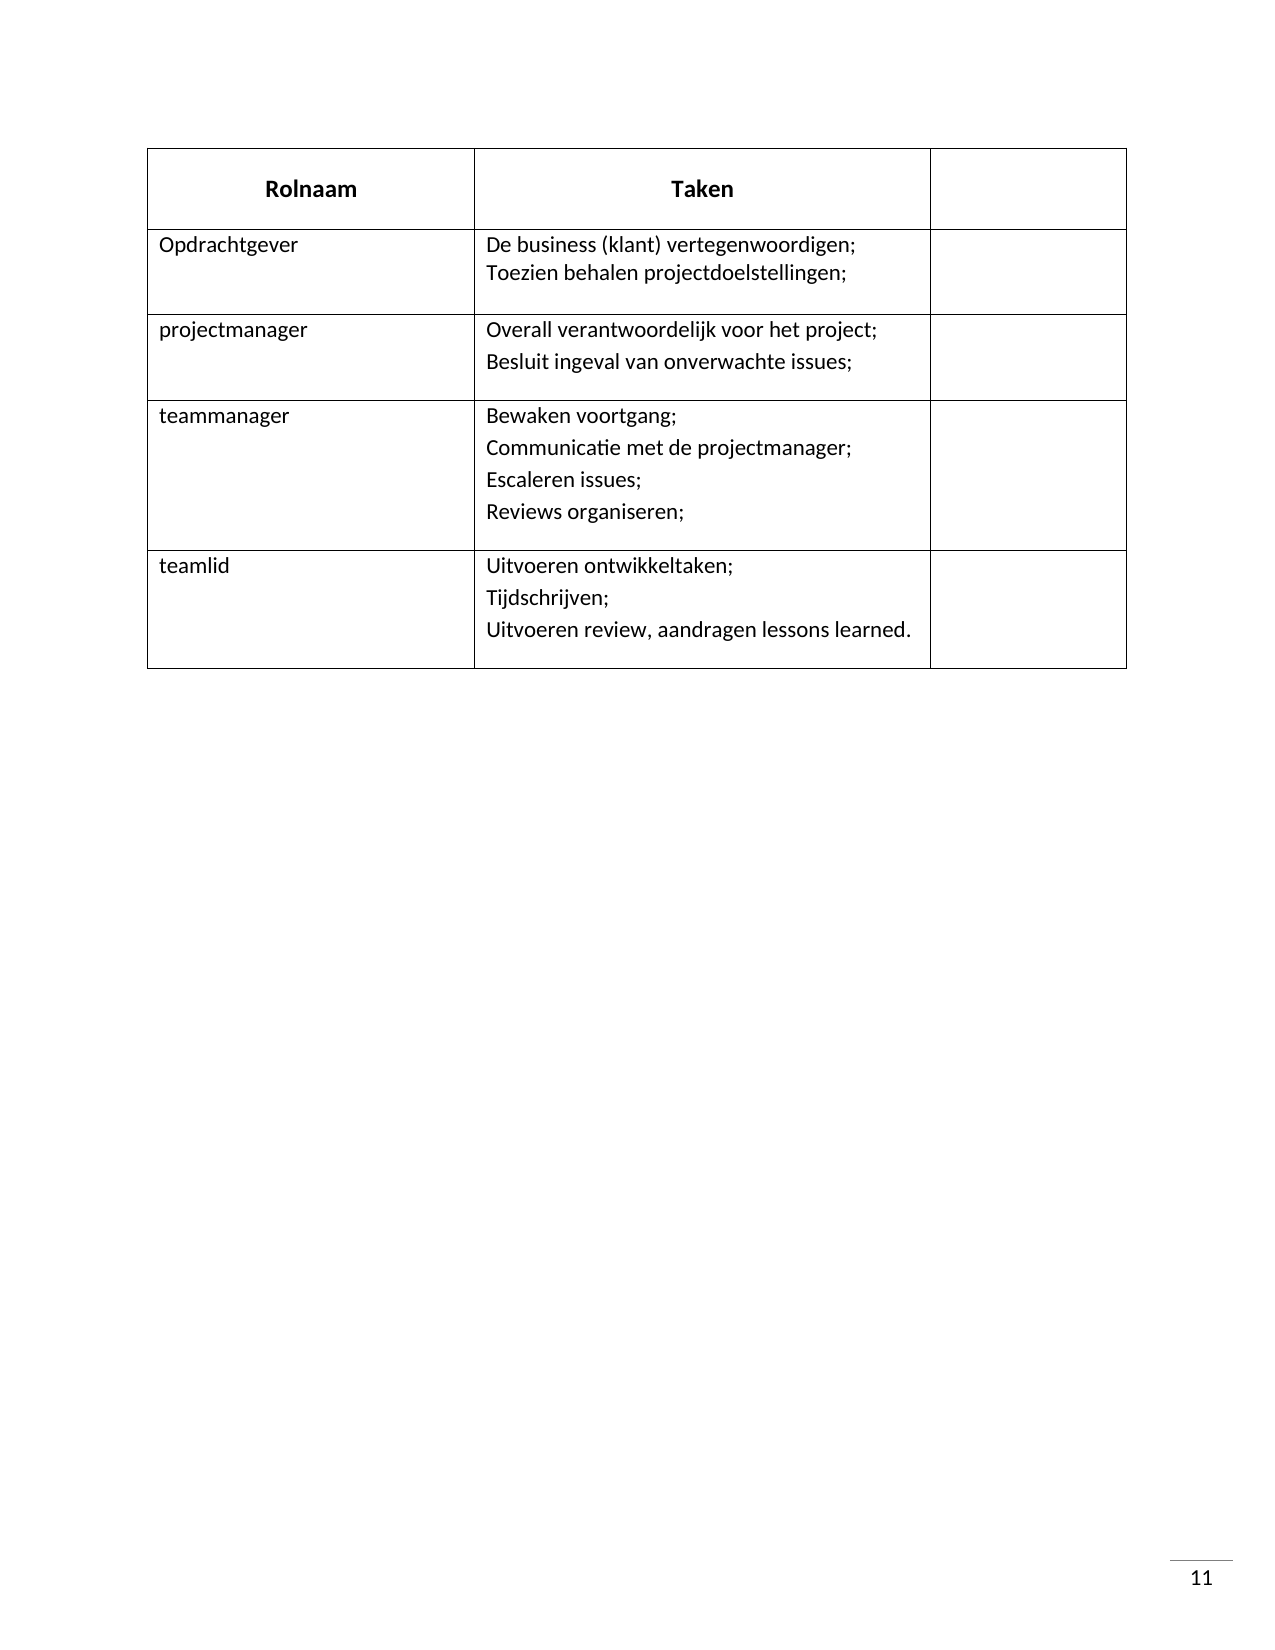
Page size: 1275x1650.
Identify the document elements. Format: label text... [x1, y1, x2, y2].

table_cell projectmanager [148, 315, 474, 400]
table_cell teammanager [148, 401, 474, 550]
table_header Rolnaam [148, 149, 474, 229]
table_cell [931, 551, 1126, 668]
table_cell [931, 401, 1126, 550]
table_cell [931, 315, 1126, 400]
table_cell teamlid [148, 551, 474, 668]
table_cell [931, 230, 1126, 314]
table_header [931, 149, 1126, 229]
table_cell Bewaken voortgang; Communicatie met de projectmanager; Escaleren issues; Reviews organiseren; [475, 401, 930, 550]
table_cell Opdrachtgever [148, 230, 474, 314]
table_cell Uitvoeren ontwikkeltaken; Tijdschrijven; Uitvoeren review, aandragen lessons learned. [475, 551, 930, 668]
table_header Taken [475, 149, 930, 229]
table_cell De business (klant) vertegenwoordigen; Toezien behalen projectdoelstellingen; [475, 230, 930, 314]
table_cell Overall verantwoordelijk voor het project; Besluit ingeval van onverwachte issues; [475, 315, 930, 400]
